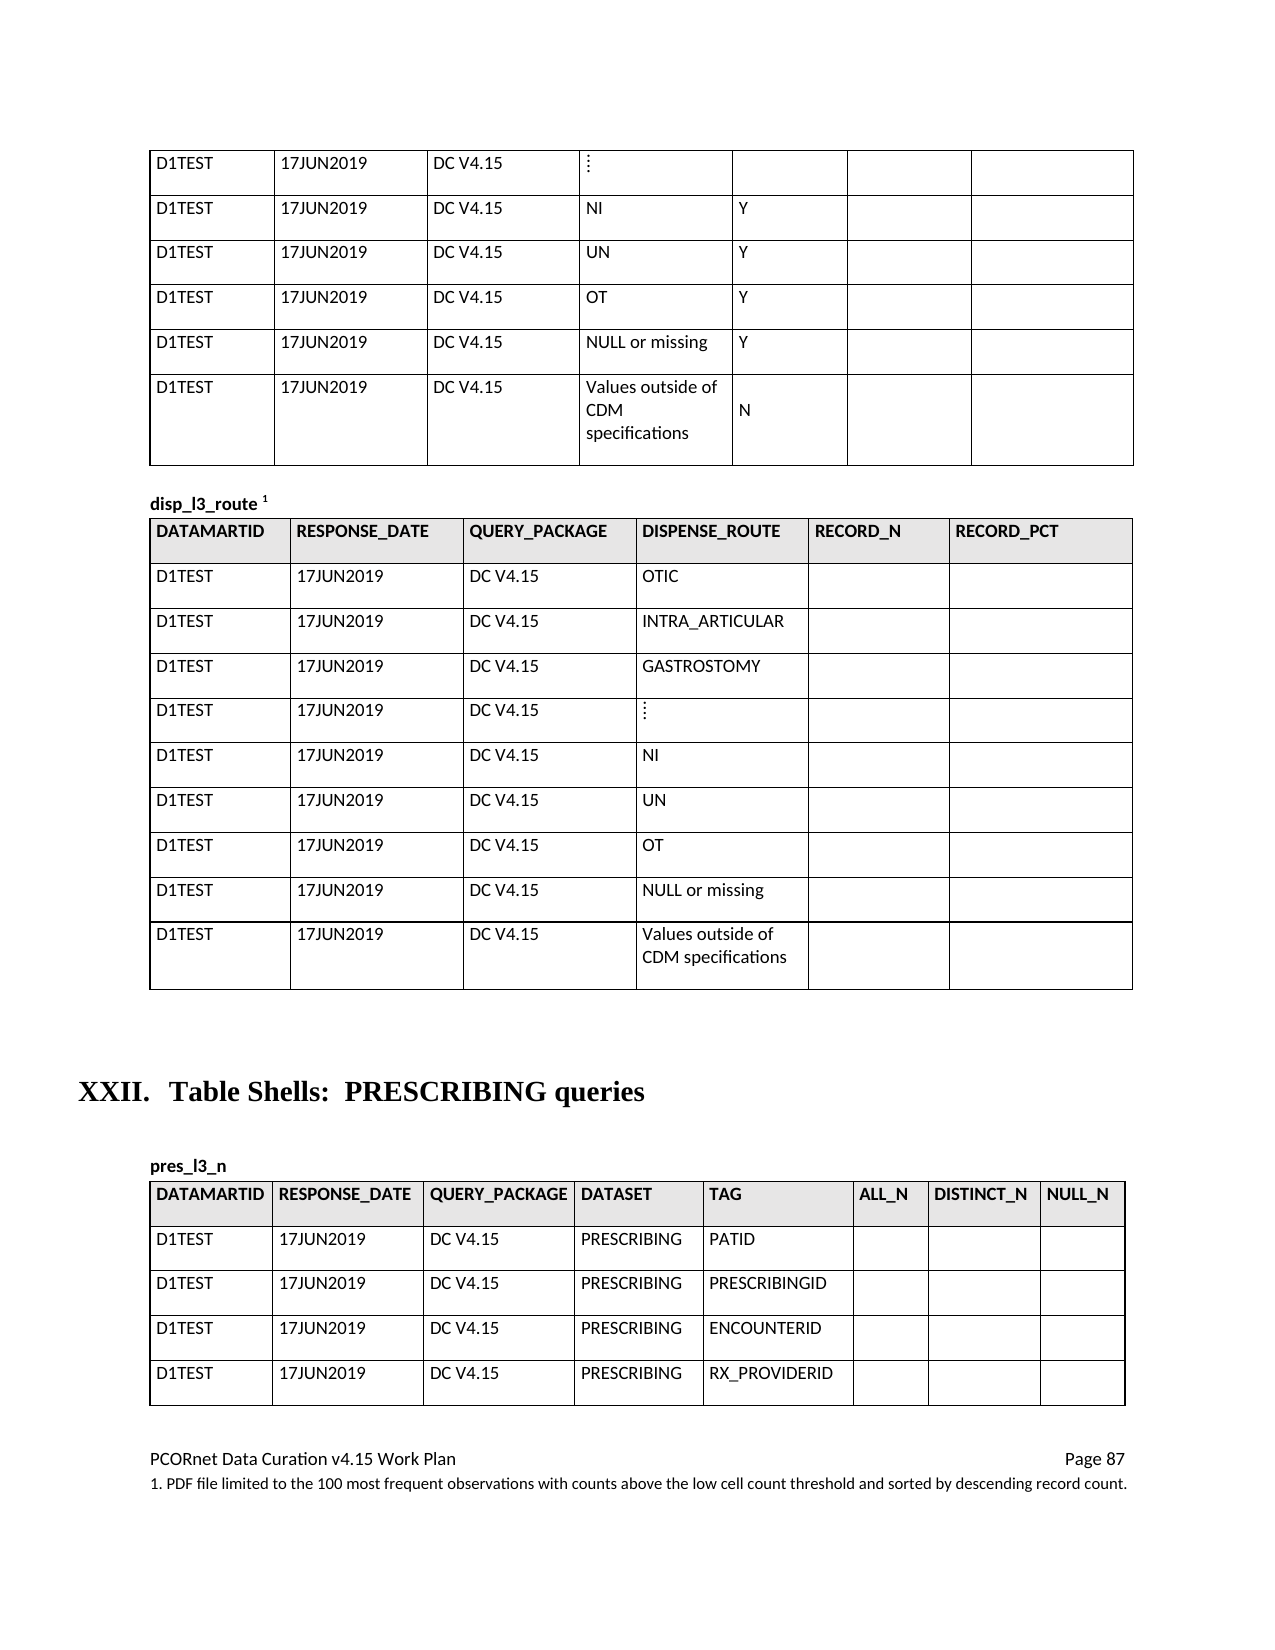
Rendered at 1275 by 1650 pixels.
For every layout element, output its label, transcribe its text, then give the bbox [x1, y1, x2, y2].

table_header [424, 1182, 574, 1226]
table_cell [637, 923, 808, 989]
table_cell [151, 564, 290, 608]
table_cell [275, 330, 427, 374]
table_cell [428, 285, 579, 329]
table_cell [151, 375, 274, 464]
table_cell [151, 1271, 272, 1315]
list Table Shells: PRESCRIBING queries [150, 1074, 1155, 1107]
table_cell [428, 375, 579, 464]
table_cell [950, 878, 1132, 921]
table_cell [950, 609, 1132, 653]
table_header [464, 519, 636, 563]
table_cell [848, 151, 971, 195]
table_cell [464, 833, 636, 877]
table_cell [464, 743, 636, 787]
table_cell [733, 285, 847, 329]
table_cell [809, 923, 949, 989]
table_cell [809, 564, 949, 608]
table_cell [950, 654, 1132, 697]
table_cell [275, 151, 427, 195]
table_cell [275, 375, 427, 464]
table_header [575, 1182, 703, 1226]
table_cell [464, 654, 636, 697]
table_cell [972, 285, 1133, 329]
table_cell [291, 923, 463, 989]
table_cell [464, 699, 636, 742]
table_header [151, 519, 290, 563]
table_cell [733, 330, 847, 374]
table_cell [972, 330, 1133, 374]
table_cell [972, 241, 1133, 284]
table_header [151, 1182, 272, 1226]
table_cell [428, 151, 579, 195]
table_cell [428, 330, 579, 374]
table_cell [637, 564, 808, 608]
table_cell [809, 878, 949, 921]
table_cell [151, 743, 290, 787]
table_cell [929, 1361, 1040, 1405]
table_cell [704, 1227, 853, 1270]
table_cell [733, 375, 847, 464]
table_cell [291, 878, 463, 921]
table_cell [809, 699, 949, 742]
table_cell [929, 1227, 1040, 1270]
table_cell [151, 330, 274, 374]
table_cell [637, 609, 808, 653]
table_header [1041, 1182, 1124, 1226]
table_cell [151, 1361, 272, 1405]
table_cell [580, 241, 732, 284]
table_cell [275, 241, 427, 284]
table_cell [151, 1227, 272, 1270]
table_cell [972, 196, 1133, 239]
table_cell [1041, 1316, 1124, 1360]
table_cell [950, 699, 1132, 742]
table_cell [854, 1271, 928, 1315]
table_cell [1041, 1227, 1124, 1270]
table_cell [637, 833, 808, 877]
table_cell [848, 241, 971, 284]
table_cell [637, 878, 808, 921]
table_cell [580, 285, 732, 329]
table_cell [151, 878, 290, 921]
text disp_l3_route 1 [150, 492, 1155, 515]
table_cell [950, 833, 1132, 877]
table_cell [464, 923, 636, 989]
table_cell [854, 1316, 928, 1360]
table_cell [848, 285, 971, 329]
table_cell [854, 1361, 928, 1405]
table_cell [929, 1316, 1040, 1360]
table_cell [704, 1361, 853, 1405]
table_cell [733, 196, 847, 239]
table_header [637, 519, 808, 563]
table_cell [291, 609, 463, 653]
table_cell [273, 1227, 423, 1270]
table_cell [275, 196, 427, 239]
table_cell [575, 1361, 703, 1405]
text pres_l3_n [150, 1154, 1155, 1177]
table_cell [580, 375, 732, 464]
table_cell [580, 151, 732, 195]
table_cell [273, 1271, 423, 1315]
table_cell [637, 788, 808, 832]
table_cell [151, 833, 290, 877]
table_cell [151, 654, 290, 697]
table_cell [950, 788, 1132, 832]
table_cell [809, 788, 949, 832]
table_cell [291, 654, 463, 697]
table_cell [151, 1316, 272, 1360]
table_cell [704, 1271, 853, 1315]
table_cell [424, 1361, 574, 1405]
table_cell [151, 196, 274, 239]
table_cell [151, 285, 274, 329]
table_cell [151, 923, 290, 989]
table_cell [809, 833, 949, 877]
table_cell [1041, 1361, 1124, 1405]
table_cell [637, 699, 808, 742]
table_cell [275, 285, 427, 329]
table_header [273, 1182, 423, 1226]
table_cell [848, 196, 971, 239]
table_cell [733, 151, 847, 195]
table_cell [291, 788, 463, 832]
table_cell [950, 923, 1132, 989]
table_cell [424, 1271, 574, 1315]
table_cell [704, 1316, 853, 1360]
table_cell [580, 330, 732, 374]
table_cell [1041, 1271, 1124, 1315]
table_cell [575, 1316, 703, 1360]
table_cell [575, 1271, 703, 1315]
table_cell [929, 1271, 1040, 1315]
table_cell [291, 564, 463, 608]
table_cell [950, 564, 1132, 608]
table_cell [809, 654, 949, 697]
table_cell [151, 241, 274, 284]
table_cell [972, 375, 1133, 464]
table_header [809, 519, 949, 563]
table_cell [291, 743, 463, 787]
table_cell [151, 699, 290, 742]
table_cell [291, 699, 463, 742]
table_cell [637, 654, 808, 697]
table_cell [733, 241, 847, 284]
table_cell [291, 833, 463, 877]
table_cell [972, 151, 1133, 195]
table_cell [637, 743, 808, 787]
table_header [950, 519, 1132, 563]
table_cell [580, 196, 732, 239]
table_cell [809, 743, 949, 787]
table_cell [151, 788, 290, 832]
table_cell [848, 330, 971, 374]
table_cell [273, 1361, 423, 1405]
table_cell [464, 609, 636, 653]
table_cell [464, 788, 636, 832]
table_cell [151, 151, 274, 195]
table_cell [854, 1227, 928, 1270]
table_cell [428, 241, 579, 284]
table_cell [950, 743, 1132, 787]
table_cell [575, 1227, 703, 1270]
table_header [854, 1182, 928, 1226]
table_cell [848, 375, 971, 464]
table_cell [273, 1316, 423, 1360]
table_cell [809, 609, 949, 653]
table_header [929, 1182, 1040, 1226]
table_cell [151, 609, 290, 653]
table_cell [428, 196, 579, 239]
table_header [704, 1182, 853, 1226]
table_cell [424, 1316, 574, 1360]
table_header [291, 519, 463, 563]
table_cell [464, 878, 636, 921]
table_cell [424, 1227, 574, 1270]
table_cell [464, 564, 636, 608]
